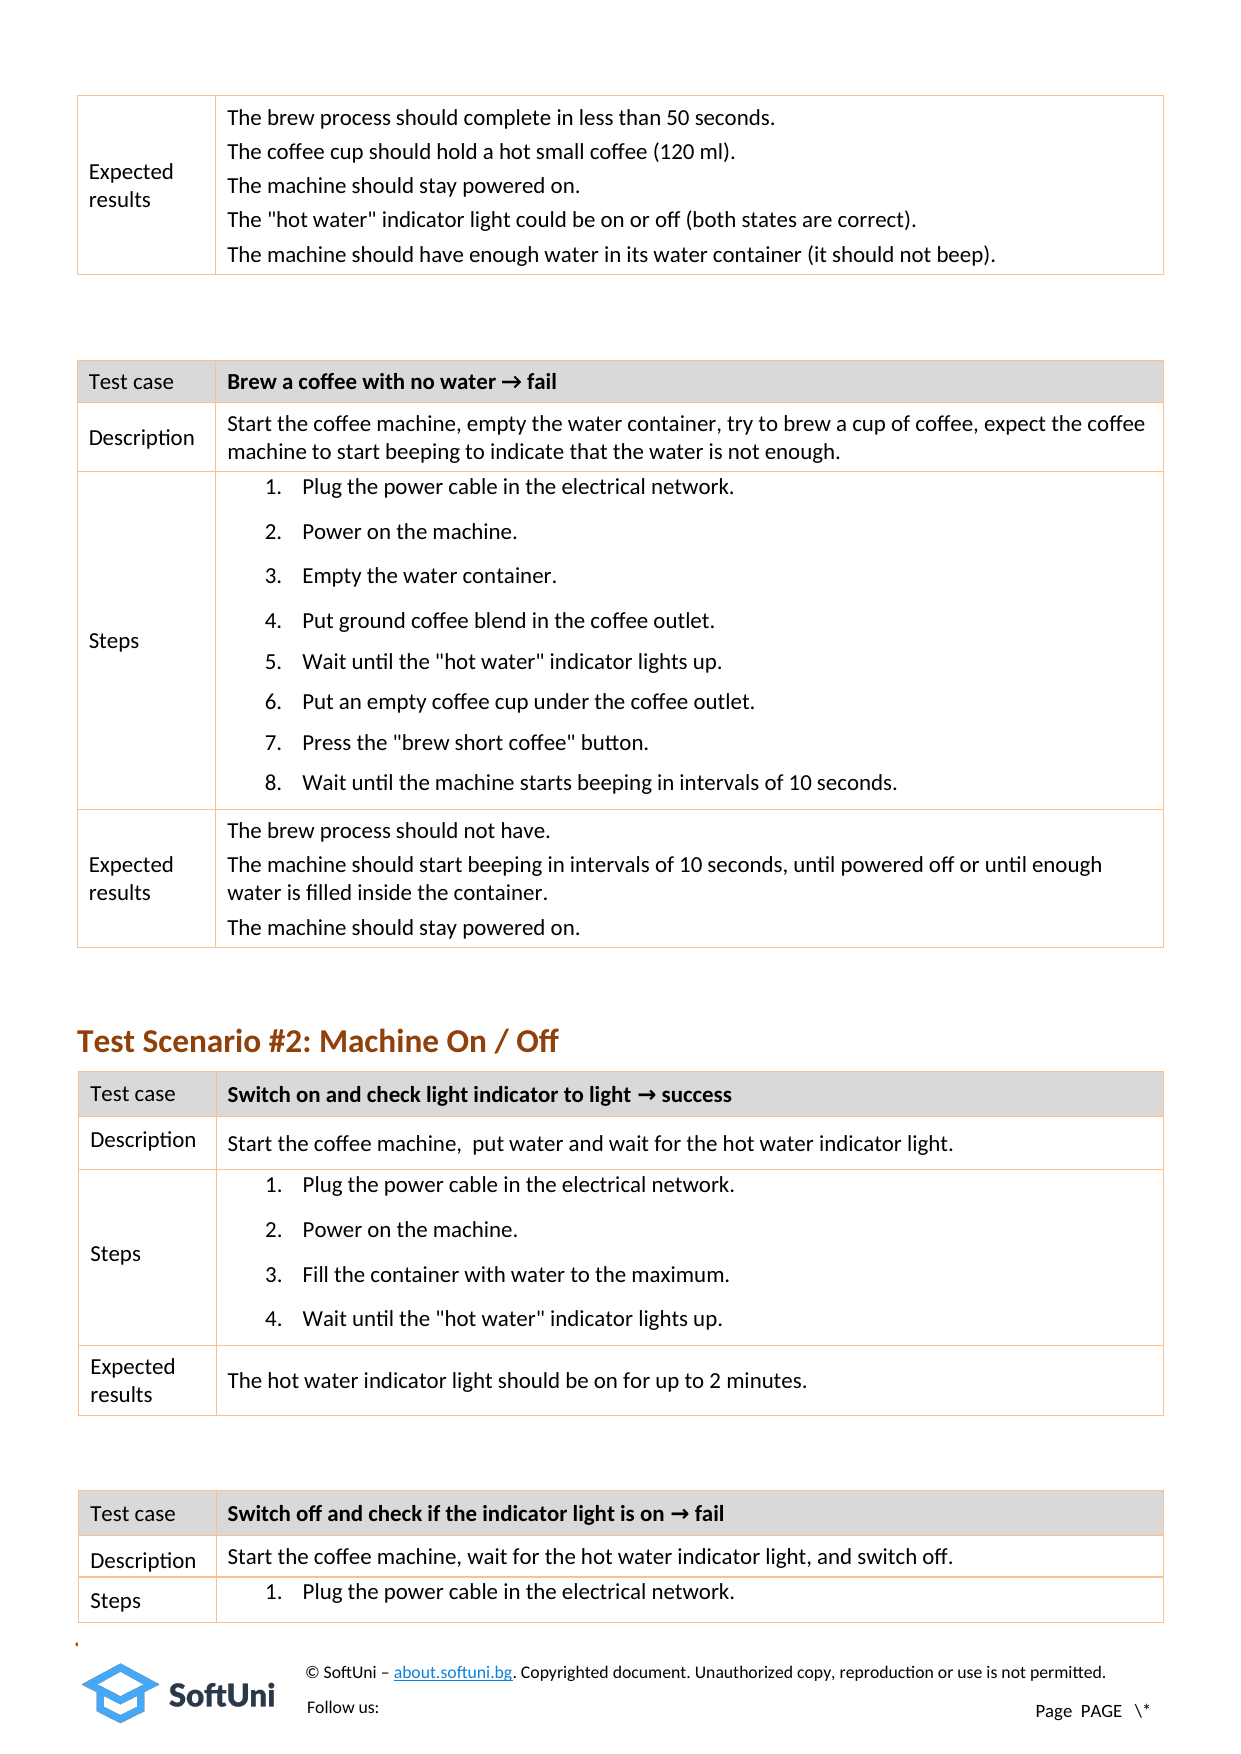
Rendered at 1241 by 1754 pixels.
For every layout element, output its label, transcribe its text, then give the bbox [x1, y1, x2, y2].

table_header Test case [79, 1072, 216, 1116]
table_cell Steps [78, 472, 215, 809]
table_cell Steps [79, 1578, 216, 1622]
table_cell The brew process should complete in less than 50 seconds. The coffee cup should hold a hot small coffee (120 ml). The machine should stay powered on. The "hot water" indicator light could be on or off (both states are correct). The machine should have enough water in its water container (it should not beep). [216, 96, 1163, 274]
table_header Switch on and check light indicator to light → success [217, 1072, 1163, 1116]
table_cell Description [79, 1117, 216, 1169]
table_cell The hot water indicator light should be on for up to 2 minutes. [217, 1346, 1163, 1414]
table_cell Start the coffee machine, wait for the hot water indicator light, and switch off. [217, 1536, 1163, 1576]
table_cell Description [79, 1536, 216, 1576]
table_cell Expected results [78, 96, 215, 274]
table_header Test case [78, 361, 215, 402]
table_cell Plug the power cable in the electrical network. Power on the machine. Empty the water container. Put ground coffee blend in the coffee outlet. Wait until the "hot water" indicator lights up. Put an empty coffee cup under the coffee outlet. Press the "brew short coffee" button. Wait until the machine starts beeping in intervals of 10 seconds. [216, 472, 1163, 809]
subtitle Test Scenario #2: Machine On / Off [77, 1020, 1163, 1061]
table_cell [217, 1578, 1163, 1622]
table_header Brew a coffee with no water → fail [216, 361, 1163, 402]
table_cell Steps [79, 1170, 216, 1345]
table_cell The brew process should not have. The machine should start beeping in intervals of 10 seconds, until powered off or until enough water is filled inside the container. The machine should stay powered on. [216, 810, 1163, 947]
table_cell Expected results [79, 1346, 216, 1414]
table_cell Description [78, 403, 215, 471]
table_header Switch off and check if the indicator light is on → fail [217, 1491, 1163, 1535]
table_cell Start the coffee machine, put water and wait for the hot water indicator light. [217, 1117, 1163, 1169]
picture [75, 1658, 281, 1729]
table_cell Start the coffee machine, empty the water container, try to brew a cup of coffee, expect the coffee machine to start beeping to indicate that the water is not enough. [216, 403, 1163, 471]
table_cell Plug the power cable in the electrical network. Power on the machine. Fill the container with water to the maximum. Wait until the "hot water" indicator lights up. [217, 1170, 1163, 1345]
table_cell Expected results [78, 810, 215, 947]
table_header Test case [79, 1491, 216, 1535]
